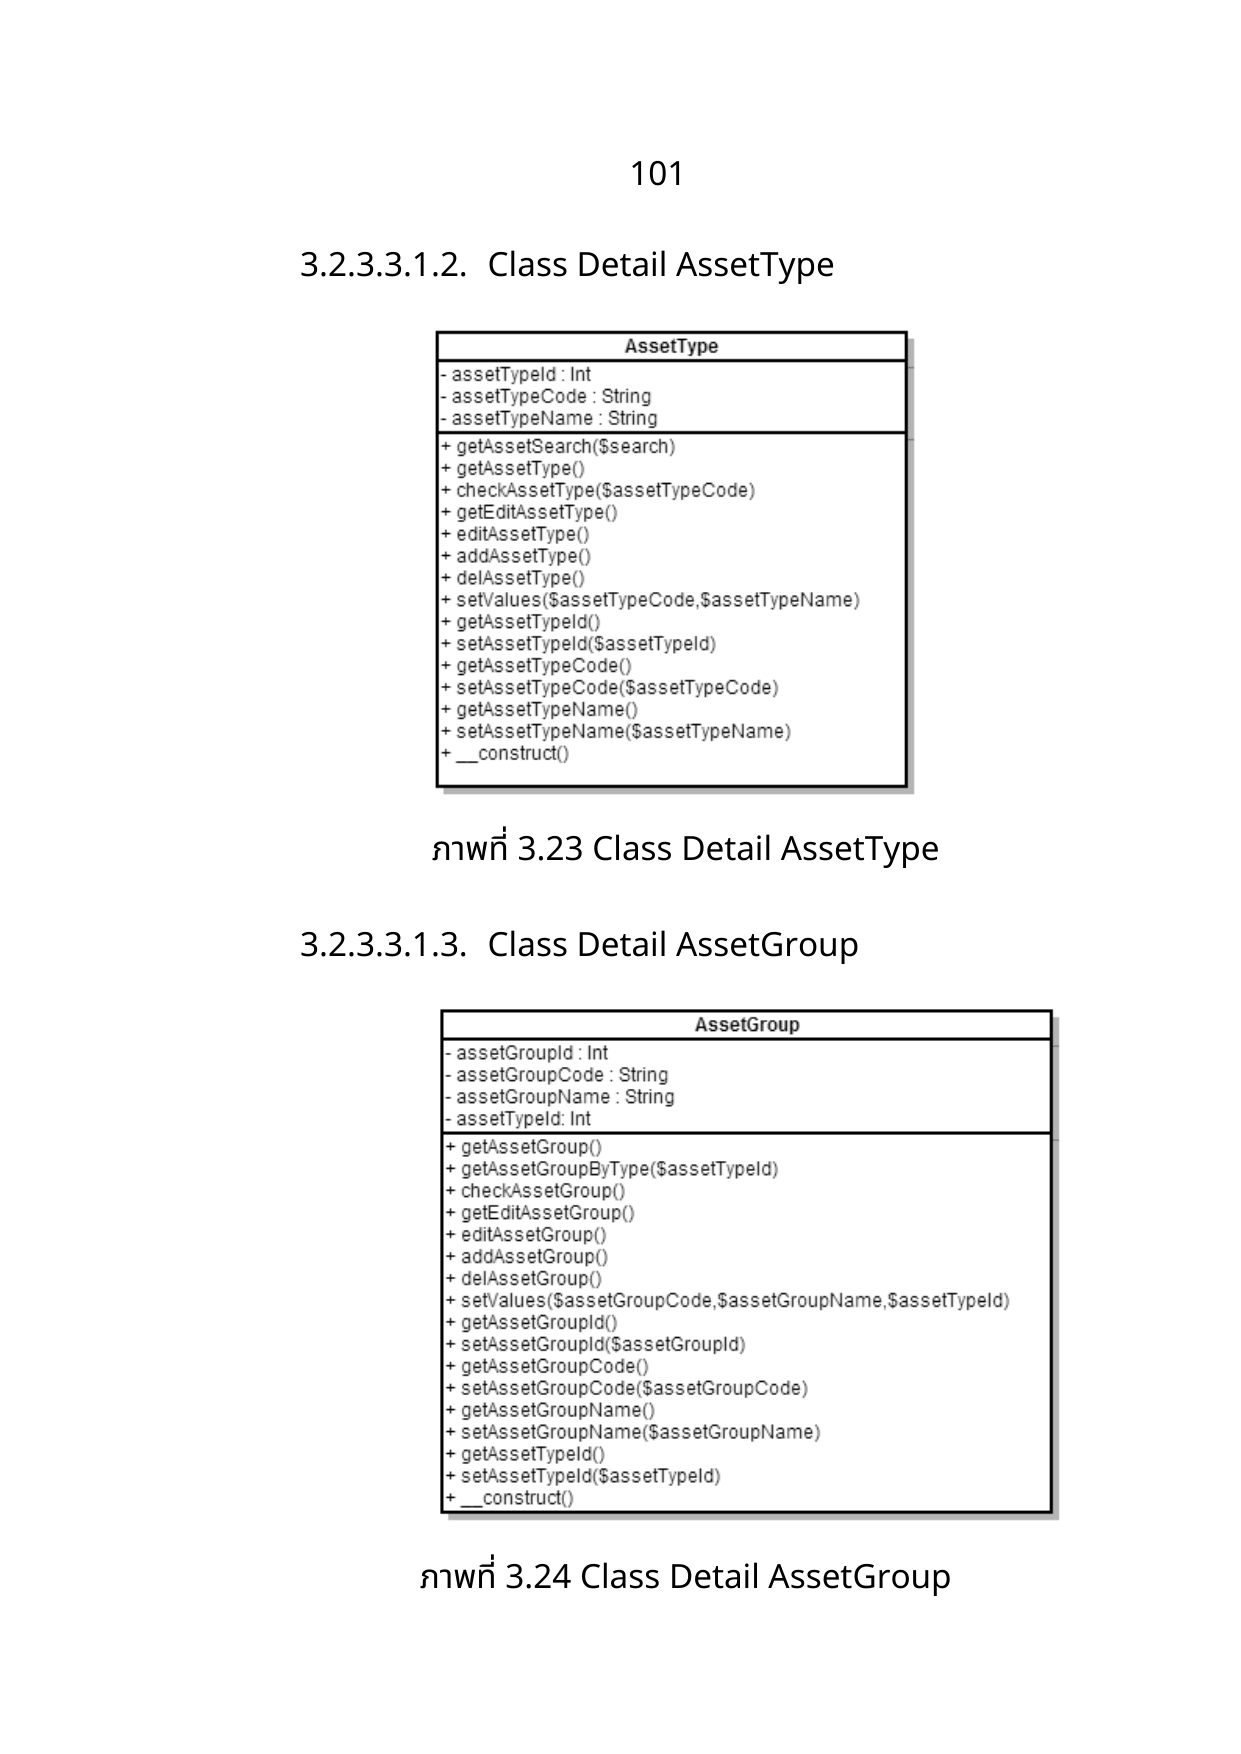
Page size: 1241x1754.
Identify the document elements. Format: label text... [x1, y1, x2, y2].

list Class Detail AssetType [300, 241, 1090, 286]
text ภาพที่ 3.24 Class Detail AssetGroup [225, 1553, 1090, 1604]
picture [375, 973, 1086, 1547]
list Class Detail AssetGroup [300, 921, 1090, 966]
picture [375, 293, 941, 818]
text ภาพที่ 3.23 Class Detail AssetType [225, 825, 1090, 875]
